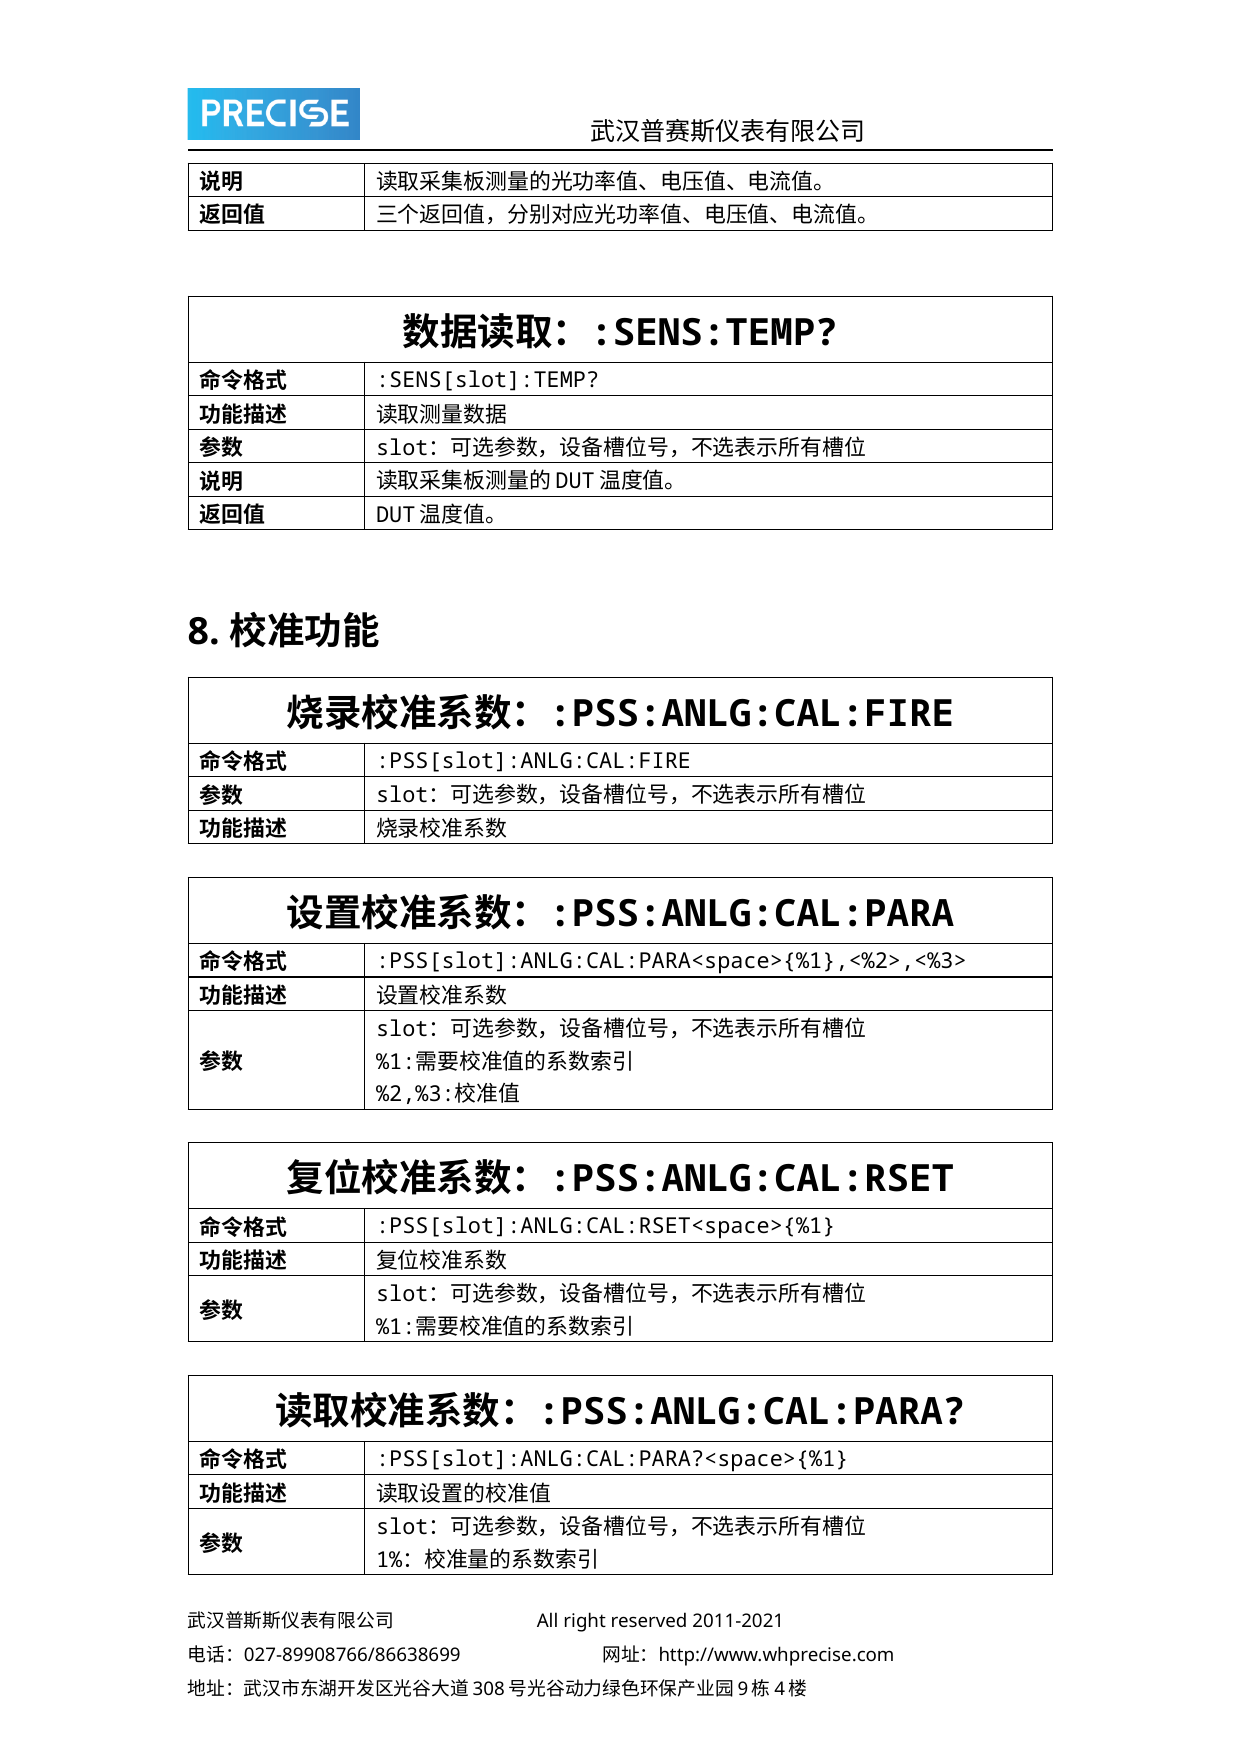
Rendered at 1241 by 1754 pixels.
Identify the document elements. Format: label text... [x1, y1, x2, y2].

table_cell 复位校准系数 [365, 1243, 1052, 1275]
text 8. 校准功能 [187, 595, 1053, 660]
table_cell 烧录校准系数 [365, 811, 1052, 843]
table_header 数据读取：:SENS:TEMP? [189, 297, 1052, 362]
picture [187, 88, 360, 140]
table_cell 读取设置的校准值 [365, 1475, 1052, 1508]
table_cell 三个返回值，分别对应光功率值、电压值、电流值。 [365, 197, 1052, 229]
table_cell 功能描述 [189, 978, 364, 1010]
table_cell slot：可选参数，设备槽位号，不选表示所有槽位 [365, 430, 1052, 462]
table_cell 读取测量数据 [365, 396, 1052, 429]
table_cell slot：可选参数，设备槽位号，不选表示所有槽位 %1:需要校准值的系数索引 [365, 1276, 1052, 1341]
table_cell slot：可选参数，设备槽位号，不选表示所有槽位 [365, 777, 1052, 810]
table_cell 参数 [189, 430, 364, 462]
table_cell 功能描述 [189, 1243, 364, 1275]
table_cell 返回值 [189, 497, 364, 529]
table_header 设置校准系数：:PSS:ANLG:CAL:PARA [189, 878, 1052, 943]
table_cell slot：可选参数，设备槽位号，不选表示所有槽位 %1:需要校准值的系数索引 %2,%3:校准值 [365, 1011, 1052, 1108]
table_cell :PSS[slot]:ANLG:CAL:PARA?<space>{%1} [365, 1442, 1052, 1474]
table_cell 参数 [189, 1509, 364, 1574]
table_cell 功能描述 [189, 811, 364, 843]
table_cell 命令格式 [189, 944, 364, 976]
table_cell 读取采集板测量的DUT温度值。 [365, 463, 1052, 496]
table_header 复位校准系数：:PSS:ANLG:CAL:RSET [189, 1143, 1052, 1208]
table_cell slot：可选参数，设备槽位号，不选表示所有槽位 1%：校准量的系数索引 [365, 1509, 1052, 1574]
table_cell 设置校准系数 [365, 978, 1052, 1010]
table_cell DUT温度值。 [365, 497, 1052, 529]
table_cell 命令格式 [189, 1442, 364, 1474]
table_cell 说明 [189, 164, 364, 196]
table_cell :PSS[slot]:ANLG:CAL:FIRE [365, 744, 1052, 776]
table_cell 说明 [189, 463, 364, 496]
table_cell :PSS[slot]:ANLG:CAL:PARA<space>{%1},<%2>,<%3> [365, 944, 1052, 976]
table_cell 参数 [189, 777, 364, 810]
table_cell 命令格式 [189, 363, 364, 395]
table_cell 命令格式 [189, 744, 364, 776]
table_cell 命令格式 [189, 1209, 364, 1242]
table_cell 返回值 [189, 197, 364, 229]
table_header 烧录校准系数：:PSS:ANLG:CAL:FIRE [189, 678, 1052, 743]
table_header 读取校准系数：:PSS:ANLG:CAL:PARA? [189, 1376, 1052, 1441]
table_cell 读取采集板测量的光功率值、电压值、电流值。 [365, 164, 1052, 196]
table_cell :SENS[slot]:TEMP? [365, 363, 1052, 395]
table_cell 功能描述 [189, 396, 364, 429]
table_cell 参数 [189, 1276, 364, 1341]
table_cell 功能描述 [189, 1475, 364, 1508]
table_cell 参数 [189, 1011, 364, 1108]
table_cell :PSS[slot]:ANLG:CAL:RSET<space>{%1} [365, 1209, 1052, 1242]
